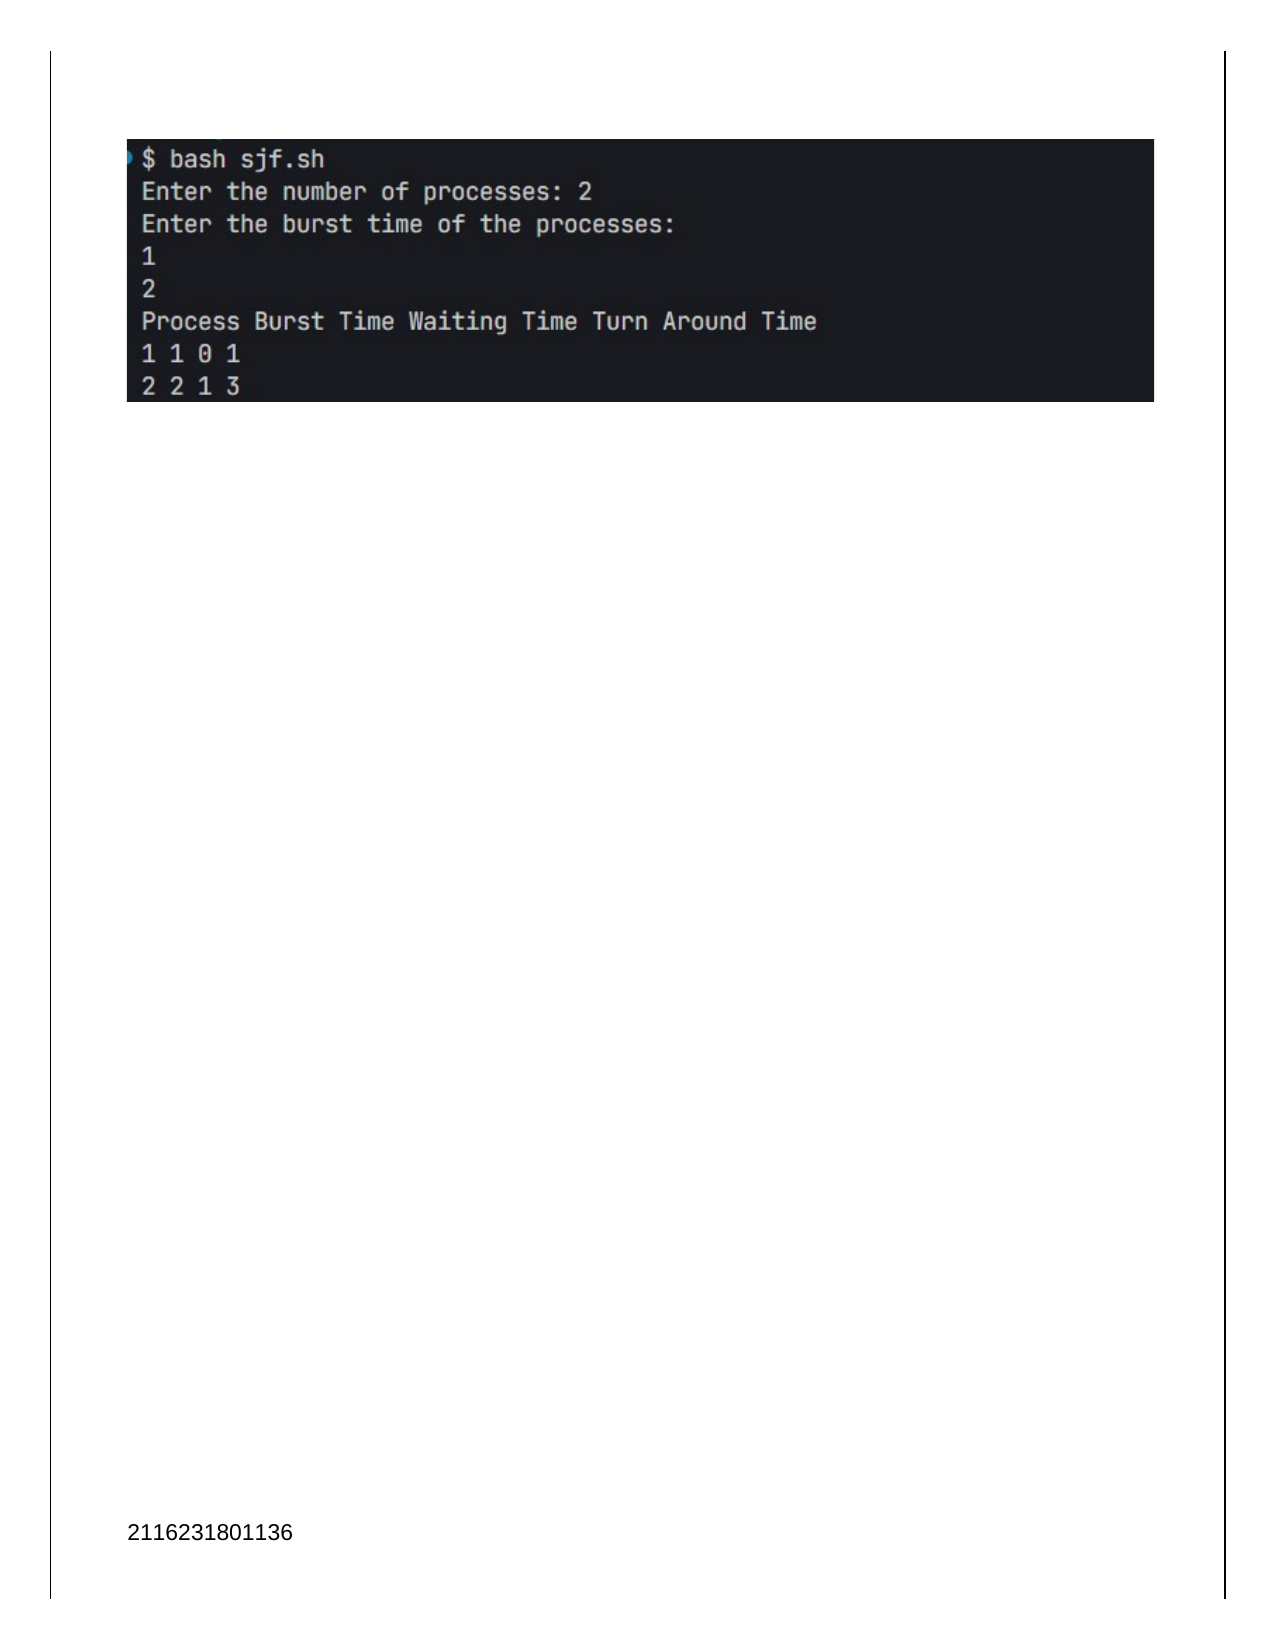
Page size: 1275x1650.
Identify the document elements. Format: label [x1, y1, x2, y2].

picture [126, 139, 1155, 402]
